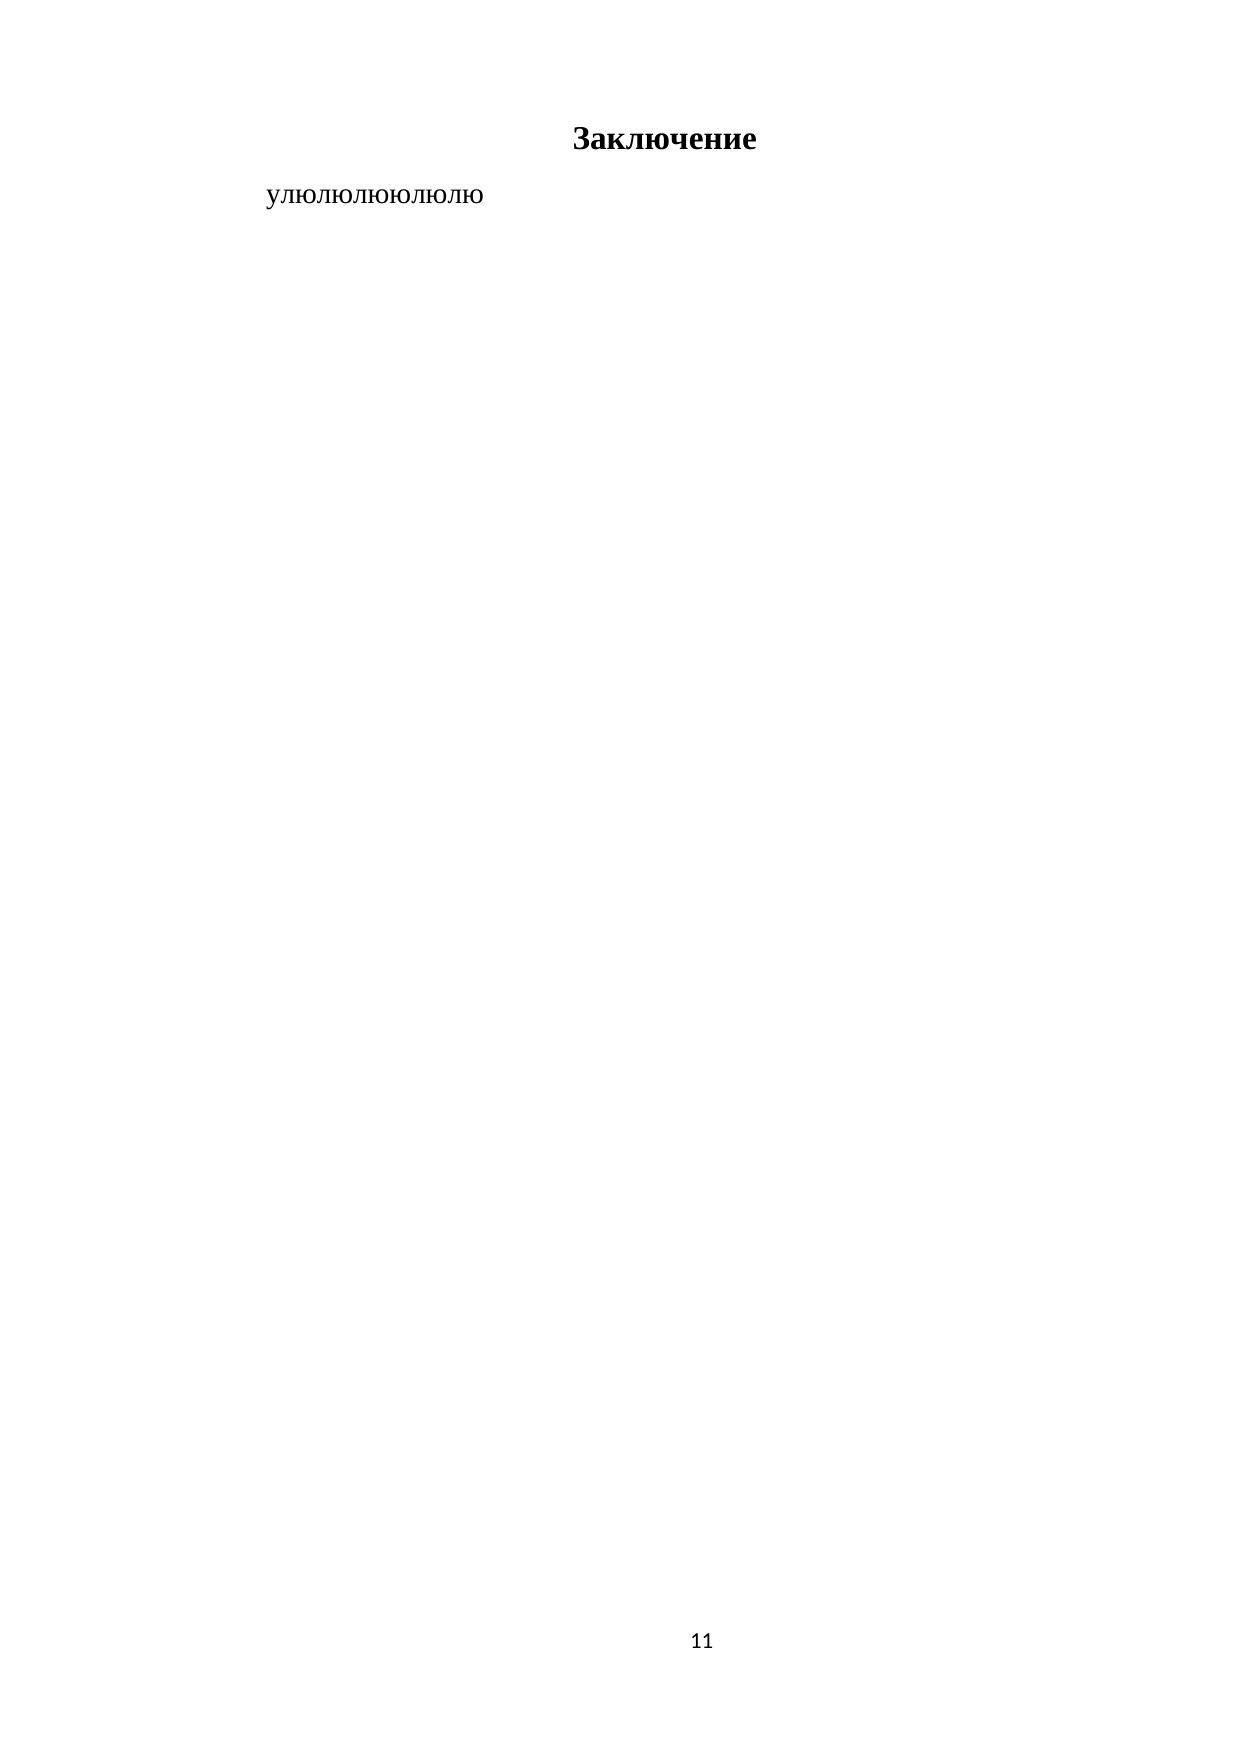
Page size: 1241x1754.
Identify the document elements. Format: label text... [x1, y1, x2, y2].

text улюлюлююлюлю [177, 176, 1152, 210]
text Заключение [177, 118, 1152, 156]
